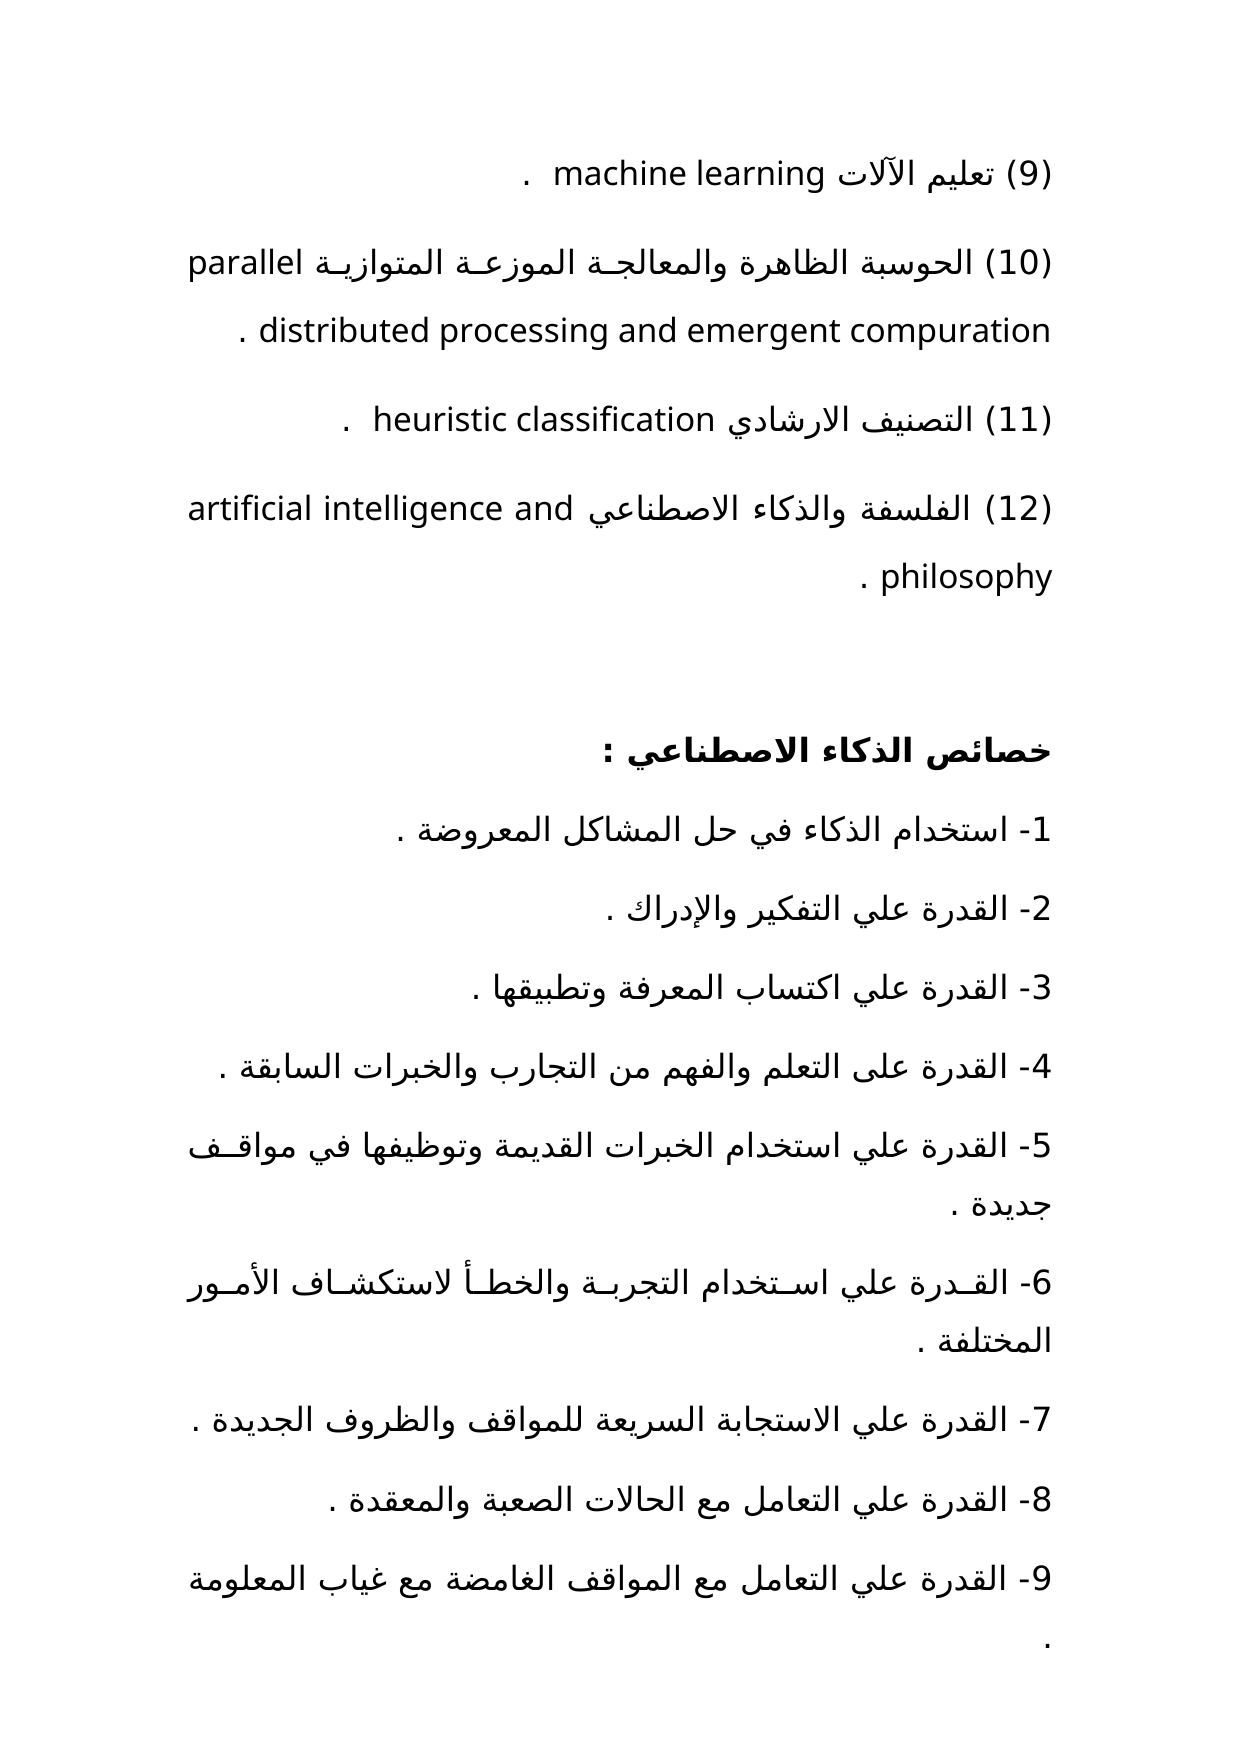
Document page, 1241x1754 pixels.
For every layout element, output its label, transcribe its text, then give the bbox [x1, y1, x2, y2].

text خصائص الذكاء الاصطناعي : [187, 731, 1053, 770]
text (12) الفلسفة والذكاء الاصطناعي artificial intelligence and philosophy . [187, 485, 1053, 598]
text 3- القدرة علي اكتساب المعرفة وتطبيقها . [187, 968, 1053, 1007]
text 5- القدرة علي استخدام الخبرات القديمة وتوظيفها في مواقف جديدة . [187, 1126, 1053, 1223]
text 2- القدرة علي التفكير والإدراك . [187, 889, 1053, 928]
text (11) التصنيف الارشادي heuristic classification . [187, 396, 1053, 441]
text (9) تعليم الآلات machine learning . [187, 150, 1053, 195]
text 7- القدرة علي الاستجابة السريعة للمواقف والظروف الجديدة . [187, 1401, 1053, 1440]
text (10) الحوسبة الظاهرة والمعالجة الموزعة المتوازية parallel distributed processing and emergent compuration . [187, 239, 1053, 352]
text 9- القدرة علي التعامل مع المواقف الغامضة مع غياب المعلومة . [187, 1559, 1053, 1656]
text 8- القدرة علي التعامل مع الحالات الصعبة والمعقدة . [187, 1480, 1053, 1519]
text 6- القدرة علي استخدام التجربة والخطأ لاستكشاف الأمور المختلفة . [187, 1264, 1053, 1361]
text 1- استخدام الذكاء في حل المشاكل المعروضة . [187, 810, 1053, 849]
text 4- القدرة على التعلم والفهم من التجارب والخبرات السابقة . [187, 1047, 1053, 1086]
